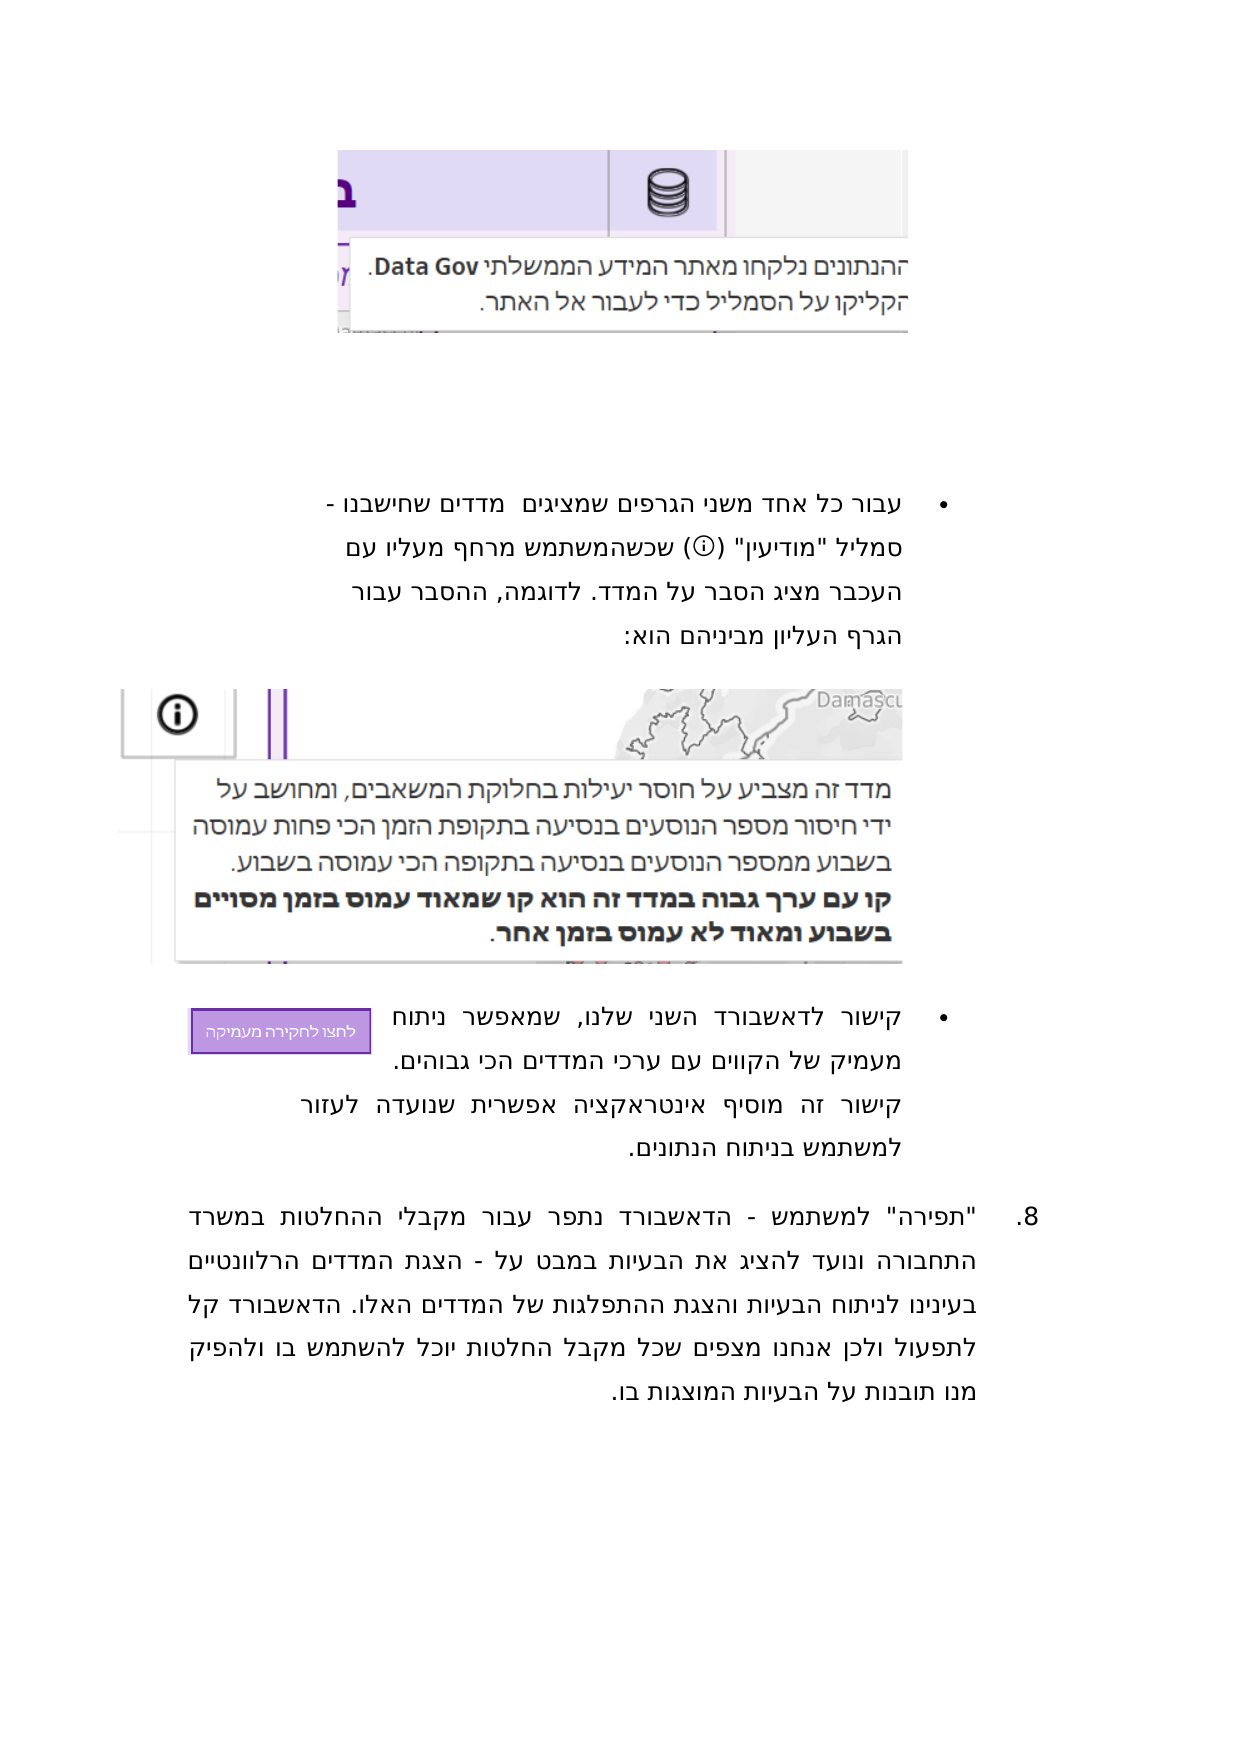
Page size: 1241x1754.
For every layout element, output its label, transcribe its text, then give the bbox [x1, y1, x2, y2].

picture [187, 1008, 373, 1055]
list עבור כל אחד משני הגרפים שמציגים מדדים שחישבנו -סמליל "מודיעין" () שכשהמשתמש מרחף מעליו עם העכבר מציג הסבר על המדד. לדוגמה, ההסבר עבור הגרף העליון מביניהם הוא: [300, 489, 940, 650]
picture [692, 533, 716, 557]
list "תפירה" למשתמש - הדאשבורד נתפר עבור מקבלי ההחלטות במשרד התחבורה ונועד להציג את הבעיות במבט על - הצגת המדדים הרלוונטיים בעינינו לניתוח הבעיות והצגת ההתפלגות של המדדים האלו. הדאשבורד קל לתפעול ולכן אנחנו מצפים שכל מקבל החלטות יוכל להשתמש בו ולהפיק מנו תובנות על הבעיות המוצגות בו. [187, 1202, 1015, 1406]
picture [117, 689, 903, 964]
list קישור לדאשבורד השני שלנו, שמאפשר ניתוח מעמיק של הקווים עם ערכי המדדים הכי גבוהים. קישור זה מוסיף אינטראקציה אפשרית שנועדה לעזור למשתמש בניתוח הנתונים. [300, 1002, 940, 1163]
picture [336, 150, 908, 332]
